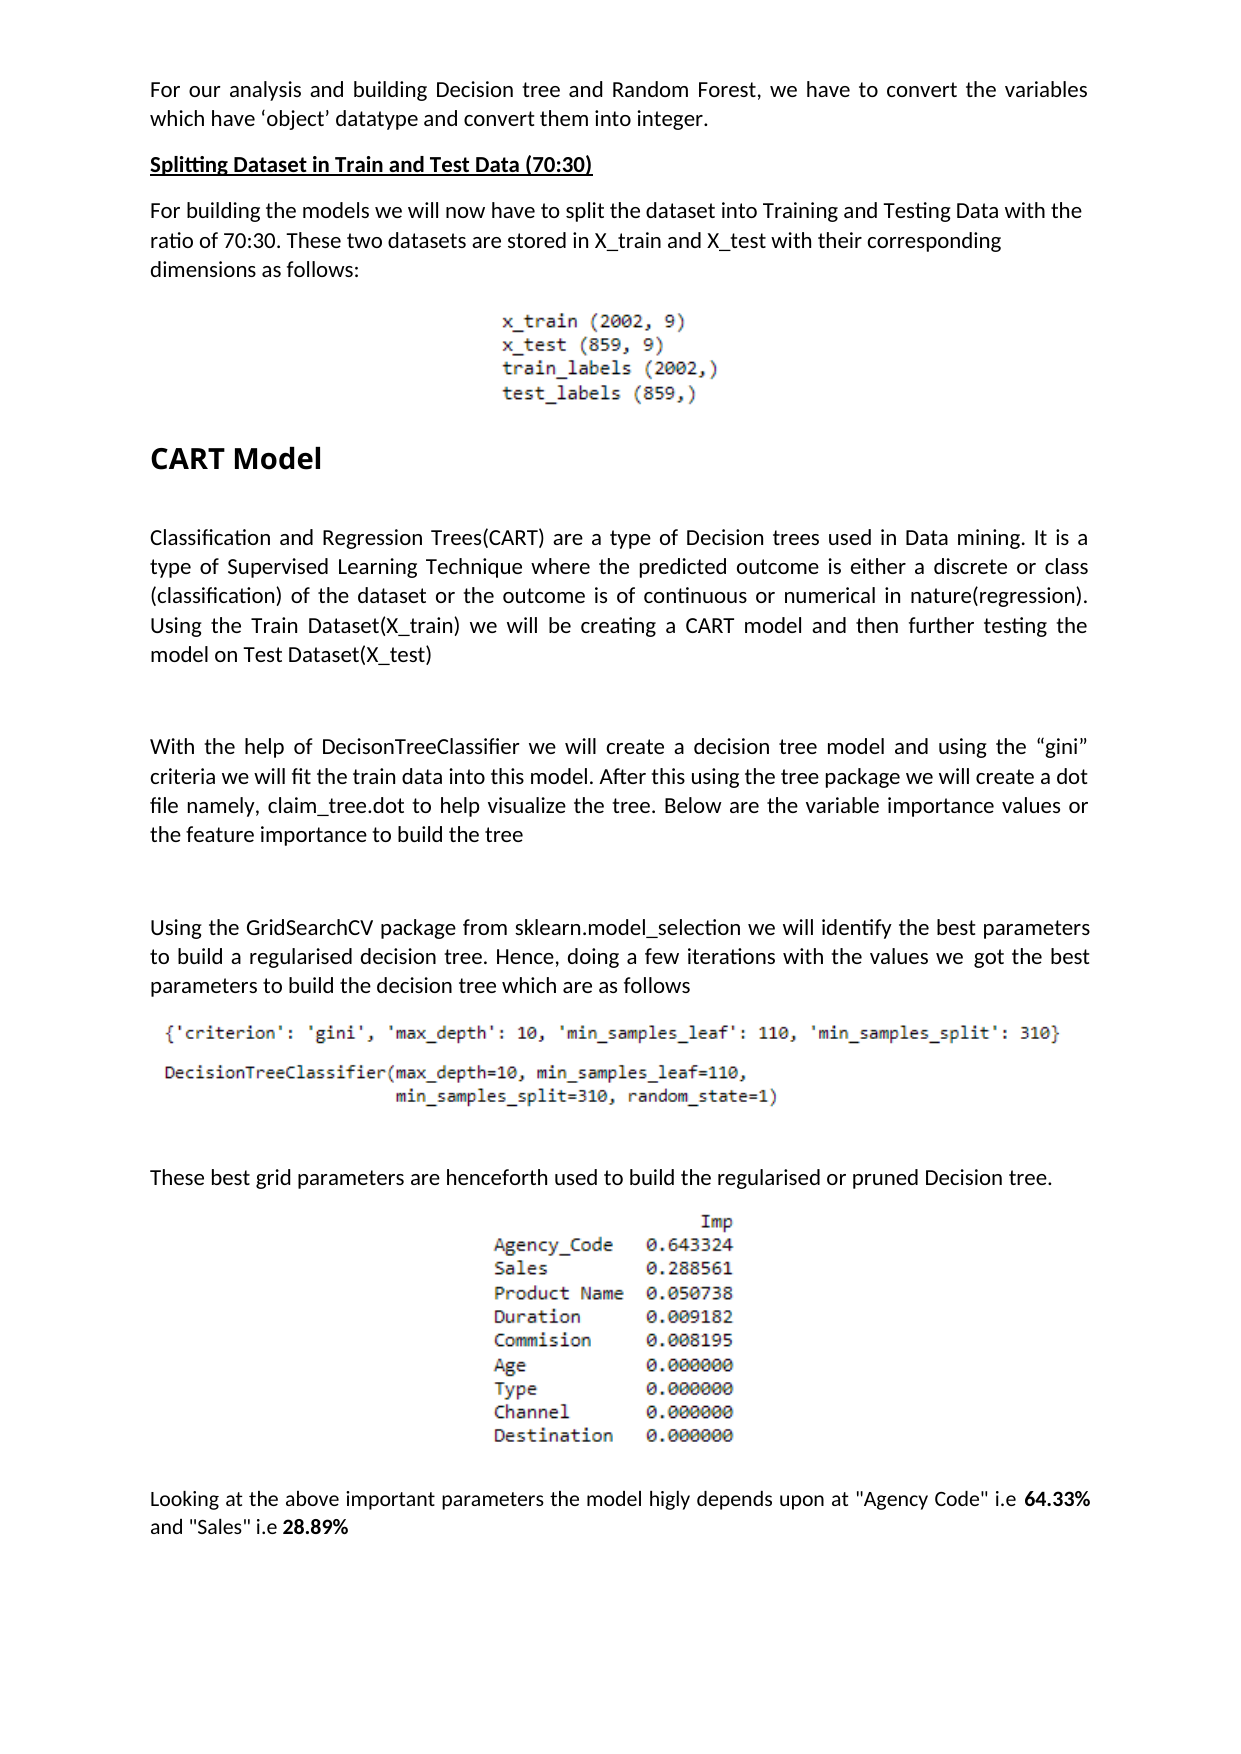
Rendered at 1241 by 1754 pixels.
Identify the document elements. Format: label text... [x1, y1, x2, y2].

picture [475, 1209, 765, 1467]
text Looking at the above important parameters the model higly depends upon at "Agency Code" i.e 64.33% and "Sales" i.e 28.89% [150, 1512, 1090, 1539]
text For building the models we will now have to split the dataset into Training and Testing Data with the ratio of 70:30. These two datasets are stored in X_train and X_test with their corresponding dimensions as follows: [150, 196, 1090, 283]
text Classification and Regression Trees(CART) are a type of Decision trees used in Data mining. It is a type of Supervised Learning Technique where the predicted outcome is either a discrete or class (classification) of the dataset or the outcome is of continuous or numerical in nature(regression). Using the Train Dataset(X_train) we will be creating a CART model and then further testing the model on Test Dataset(X_test) [150, 523, 1090, 668]
text Splitting Dataset in Train and Test Data (70:30) [150, 150, 1090, 178]
text These best grid parameters are henceforth used to build the regularised or pruned Decision tree. [150, 1163, 1090, 1191]
text For our analysis and building Decision tree and Random Forest, we have to convert the variables which have ‘object’ datatype and convert them into integer. [150, 75, 1090, 132]
text With the help of DecisonTreeClassifier we will create a decision tree model and using the “gini” criteria we will fit the train data into this model. After this using the tree package we will create a dot file namely, claim_tree.dot to help visualize the tree. Below are the variable importance values or the feature importance to build the tree [150, 732, 1090, 848]
picture [483, 301, 757, 420]
text Using the GridSearchCV package from sklearn.model_selection we will identify the best parameters to build a regularised decision tree. Hence, doing a few iterations with the values we got the best parameters to build the decision tree which are as follows [150, 913, 1090, 999]
picture [150, 1017, 1091, 1146]
subtitle CART Model [150, 438, 1090, 478]
